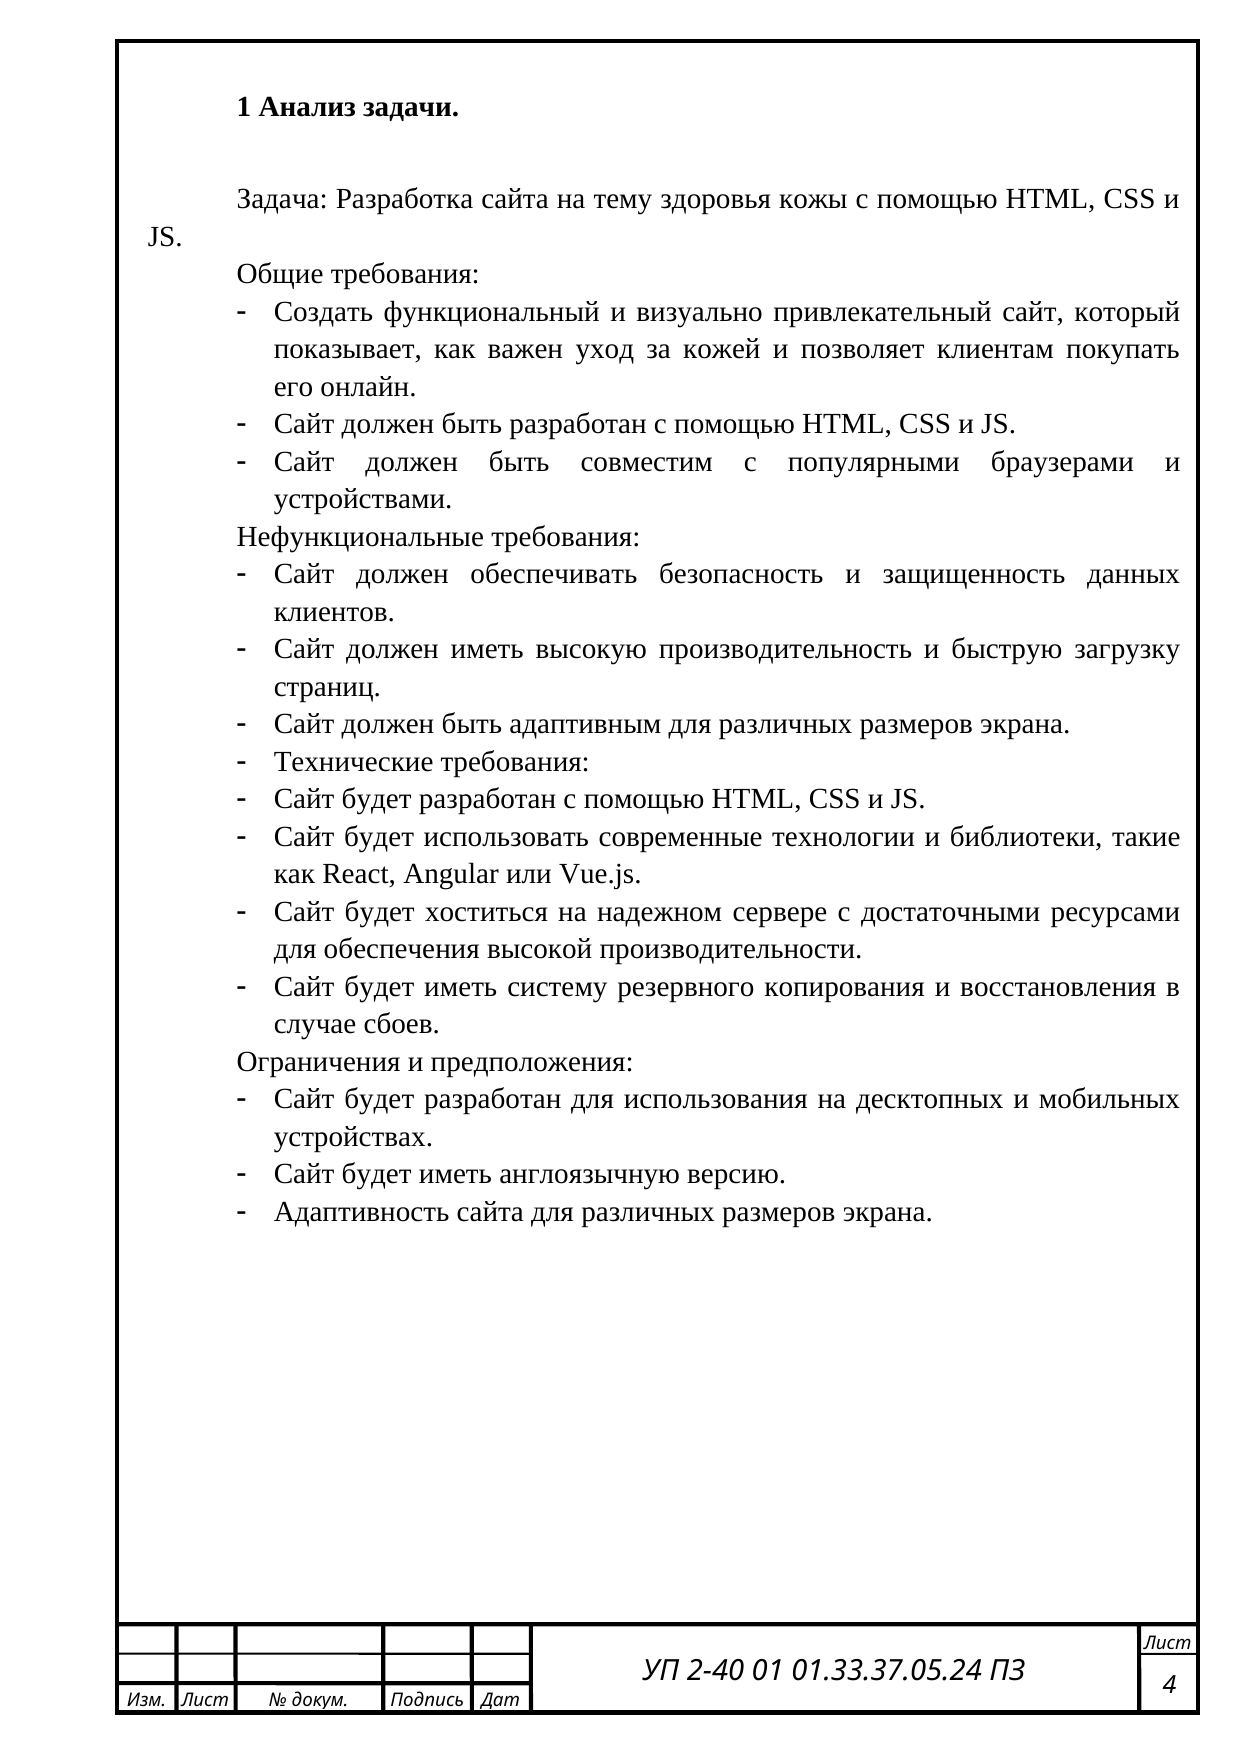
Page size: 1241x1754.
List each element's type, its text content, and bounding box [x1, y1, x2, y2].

list Сайт будет использовать современные технологии и библиотеки, такие как React, Angular или Vue.js. [236, 816, 1181, 891]
list Создать функциональный и визуально привлекательный сайт, который показывает, как важен уход за кожей и позволяет клиентам покупать его онлайн. [236, 291, 1181, 404]
list Сайт должен быть адаптивным для различных размеров экрана. [236, 704, 1181, 741]
text Ограничения и предположения: [148, 1041, 1181, 1079]
text Задача: Разработка сайта на тему здоровья кожы с помощью HTML, CSS и JS. [148, 179, 1181, 254]
list Сайт будет хоститься на надежном сервере с достаточными ресурсами для обеспечения высокой производительности. [236, 891, 1181, 966]
list Сайт будет разработан с помощью HTML, CSS и JS. [236, 779, 1181, 816]
list Сайт будет иметь систему резервного копирования и восстановления в случае сбоев. [236, 966, 1181, 1041]
list Сайт должен обеспечивать безопасность и защищенность данных клиентов. [236, 554, 1181, 629]
text Общие требования: [148, 254, 1181, 291]
list Сайт должен быть совместим с популярными браузерами и устройствами. [236, 441, 1181, 516]
list Сайт будет разработан для использования на десктопных и мобильных устройствах. [236, 1079, 1181, 1154]
list Сайт будет иметь англоязычную версию. [236, 1154, 1181, 1191]
list Технические требования: [236, 741, 1181, 779]
list Сайт должен иметь высокую производительность и быструю загрузку страниц. [236, 629, 1181, 704]
text 1 Анализ задачи. [148, 89, 1181, 122]
list Сайт должен быть разработан с помощью HTML, CSS и JS. [236, 404, 1181, 441]
list Адаптивность сайта для различных размеров экрана. [236, 1191, 1181, 1229]
text Нефункциональные требования: [148, 516, 1181, 554]
